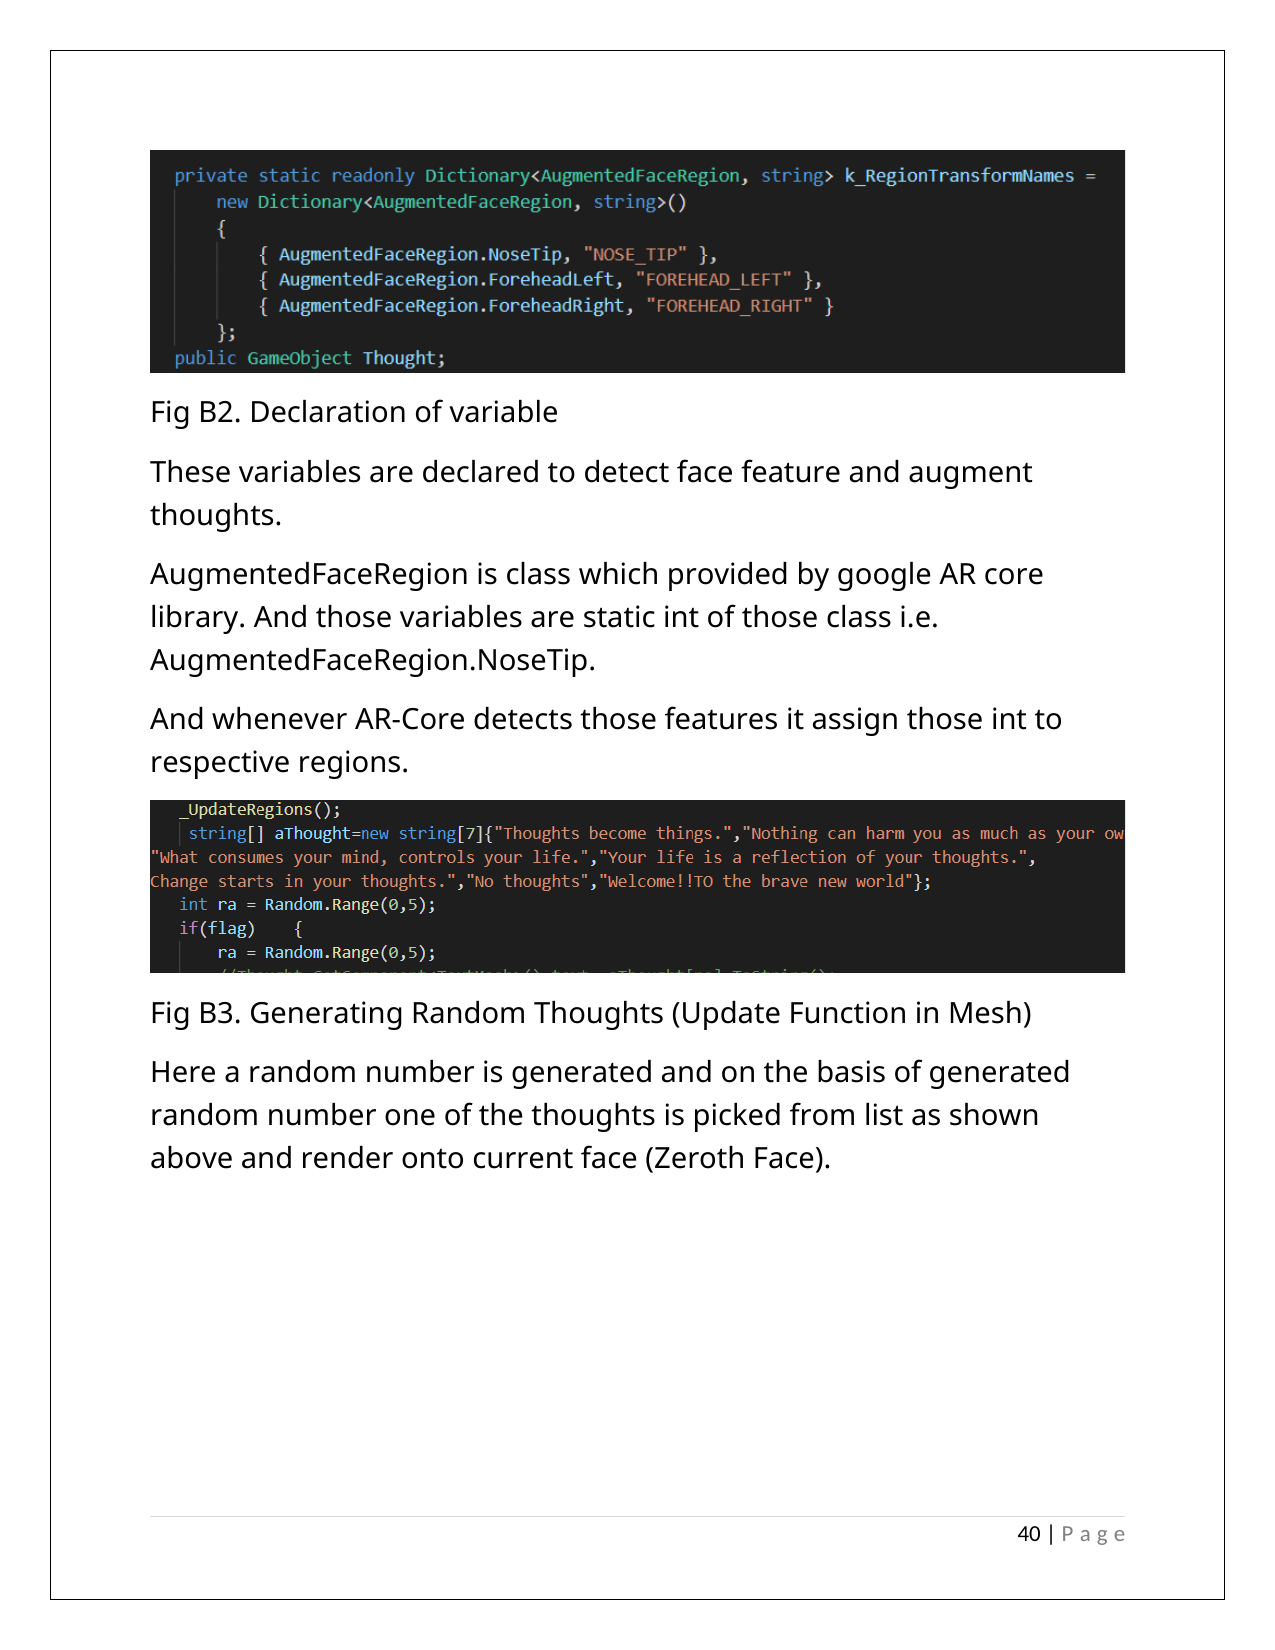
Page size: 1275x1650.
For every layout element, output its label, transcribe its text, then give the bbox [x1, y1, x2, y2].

text Fig B2. Declaration of variable [150, 392, 1125, 431]
text AugmentedFaceRegion is class which provided by google AR core library. And those variables are static int of those class i.e. AugmentedFaceRegion.NoseTip. [150, 553, 1125, 679]
picture [150, 150, 1125, 373]
picture [150, 800, 1125, 973]
text Fig B3. Generating Random Thoughts (Update Function in Mesh) [150, 992, 1125, 1032]
text Here a random number is generated and on the basis of generated random number one of the thoughts is picked from list as shown above and render onto current face (Zeroth Face). [150, 1051, 1125, 1177]
text These variables are declared to detect face feature and augment thoughts. [150, 451, 1125, 534]
text And whenever AR-Core detects those features it assign those int to respective regions. [150, 698, 1125, 781]
